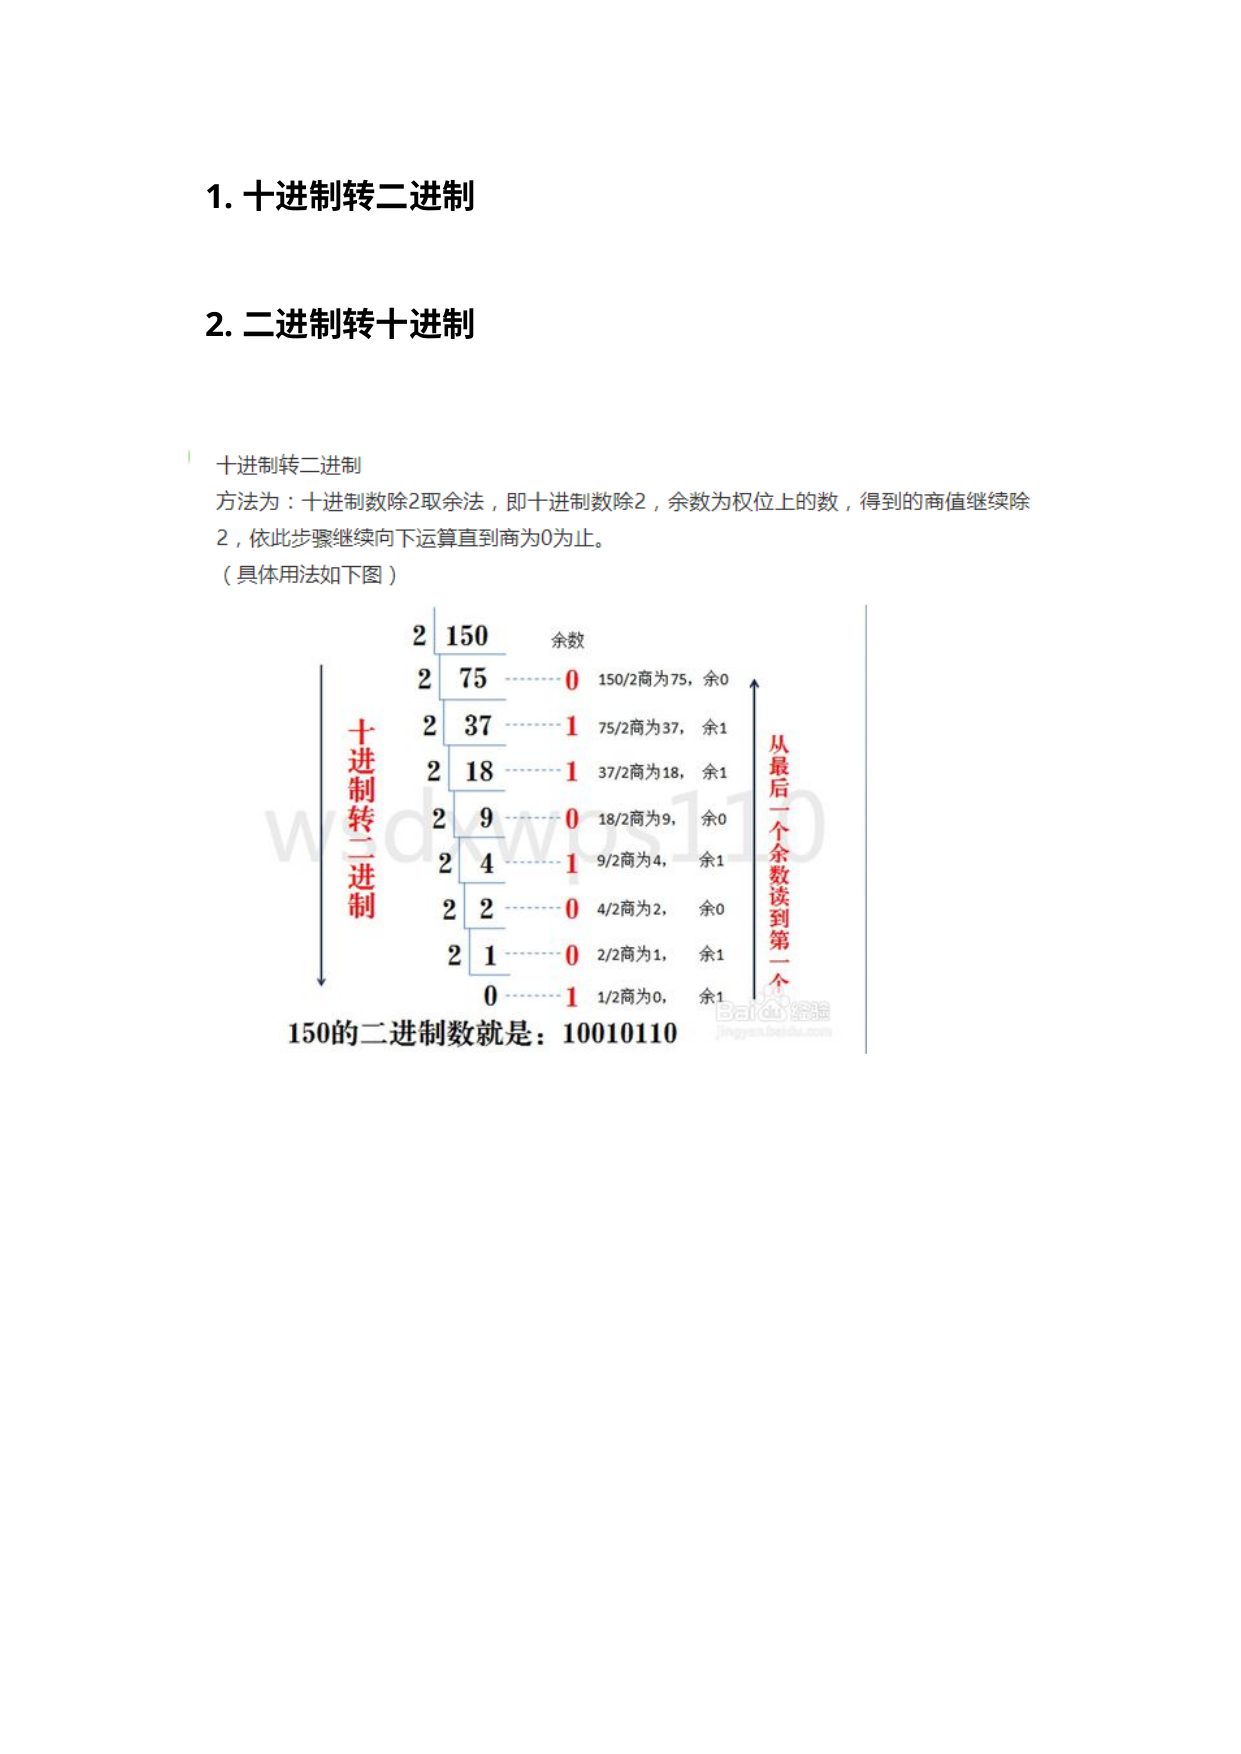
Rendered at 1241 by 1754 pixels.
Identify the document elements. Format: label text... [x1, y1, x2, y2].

subtitle 二进制转十进制 [205, 289, 1053, 354]
picture [187, 445, 1050, 1105]
subtitle 十进制转二进制 [205, 162, 1053, 227]
